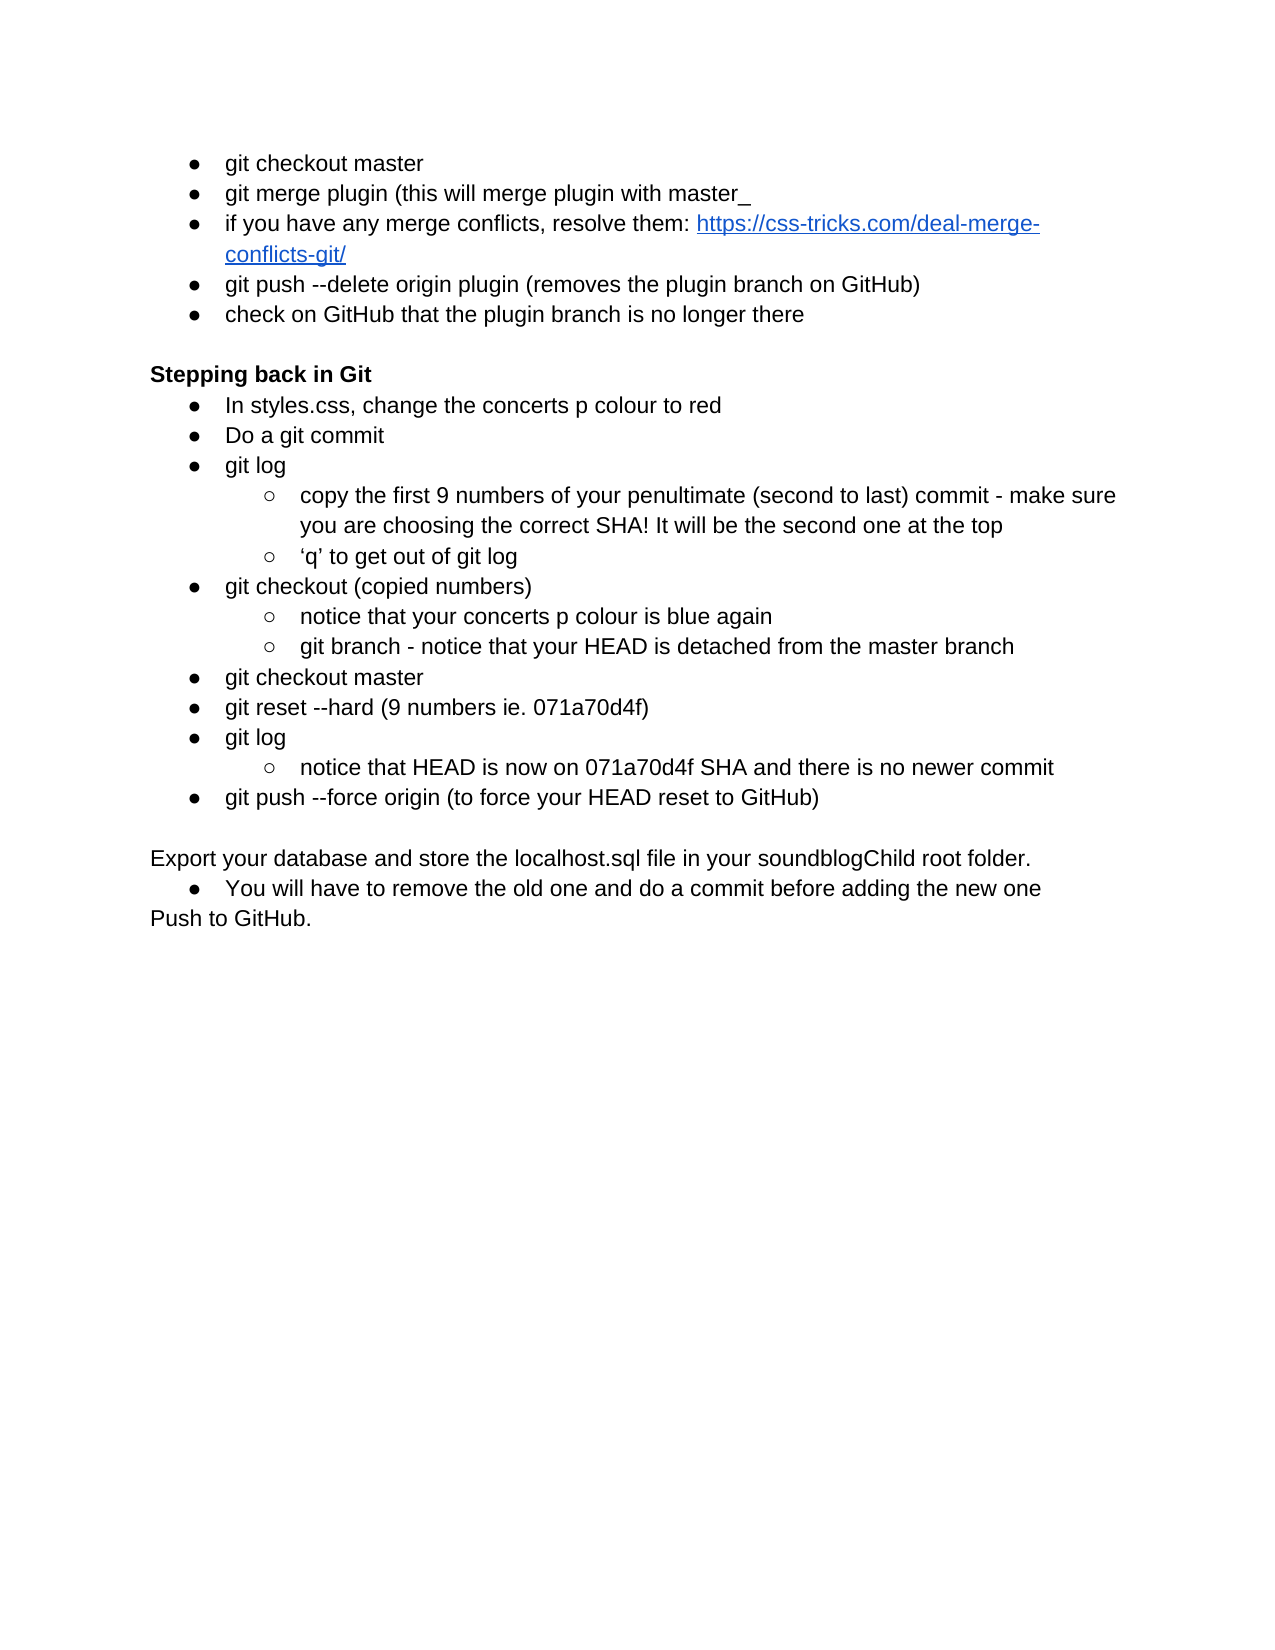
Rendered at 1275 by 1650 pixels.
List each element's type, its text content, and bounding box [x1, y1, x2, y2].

text Export your database and store the localhost.sql file in your soundblogChild root folder. [150, 845, 1125, 871]
list ‘q’ to get out of git log [262, 543, 1125, 569]
list git branch - notice that your HEAD is detached from the master branch [262, 633, 1125, 660]
list notice that your concerts p colour is blue again [262, 603, 1125, 629]
list You will have to remove the old one and do a commit before adding the new one [187, 875, 1125, 901]
list In styles.css, change the concerts p colour to red [187, 392, 1125, 418]
list git merge plugin (this will merge plugin with master_ [187, 180, 1125, 207]
list git checkout master [187, 150, 1125, 176]
list git log [187, 452, 1125, 478]
list git reset --hard (9 numbers ie. 071a70d4f) [187, 694, 1125, 720]
list Do a git commit [187, 422, 1125, 448]
list git push --force origin (to force your HEAD reset to GitHub) [187, 784, 1125, 811]
list git checkout (copied numbers) [187, 573, 1125, 599]
text Push to GitHub. [150, 905, 1125, 932]
list git log [187, 724, 1125, 750]
list git push --delete origin plugin (removes the plugin branch on GitHub) [187, 271, 1125, 297]
list copy the first 9 numbers of your penultimate (second to last) commit - make sure you are choosing the correct SHA! It will be the second one at the top [262, 482, 1125, 539]
text Stepping back in Git [150, 361, 1125, 388]
list if you have any merge conflicts, resolve them: https://css-tricks.com/deal-merge-conflicts-git/ [187, 210, 1125, 267]
list check on GitHub that the plugin branch is no longer there [187, 301, 1125, 327]
list git checkout master [187, 663, 1125, 690]
list notice that HEAD is now on 071a70d4f SHA and there is no newer commit [262, 754, 1125, 781]
